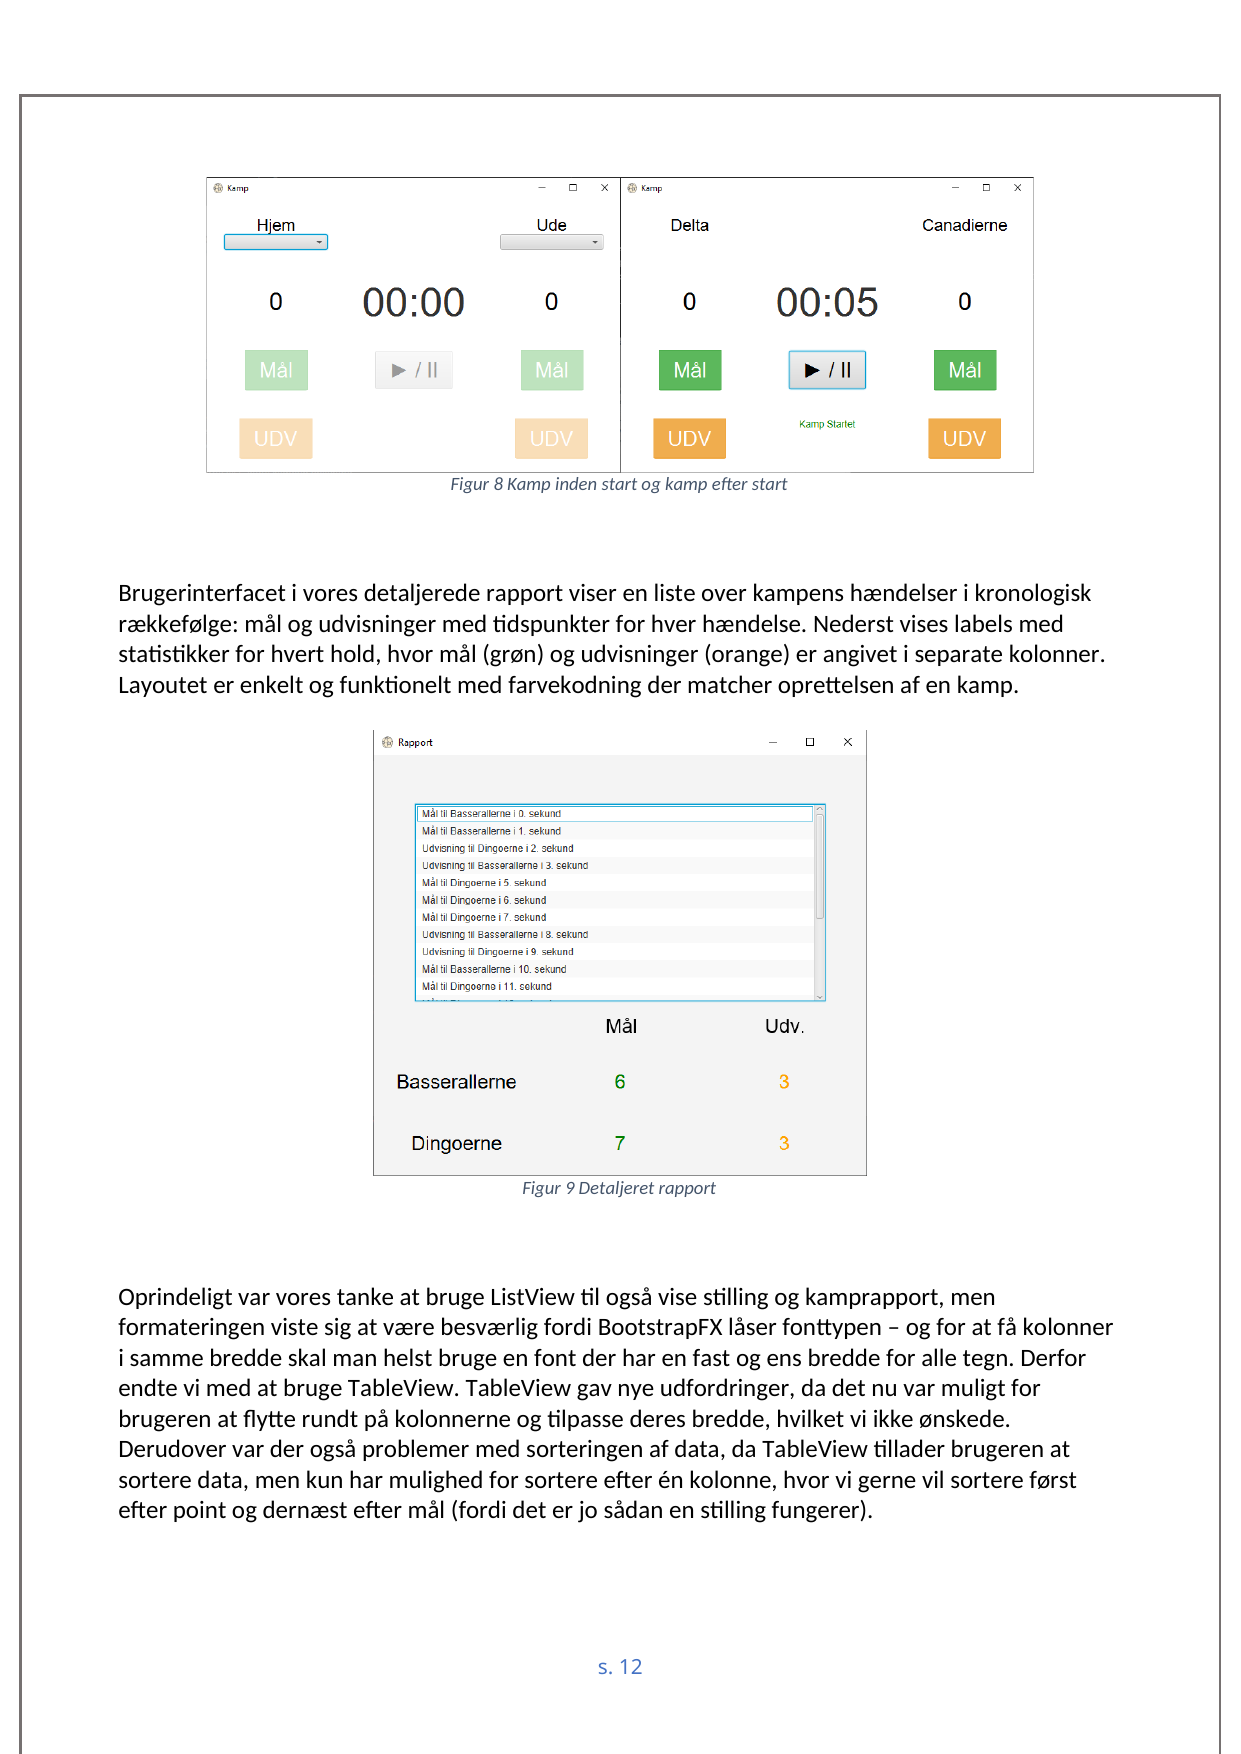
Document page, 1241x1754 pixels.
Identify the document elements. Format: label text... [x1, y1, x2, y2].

text Brugerinterfacet i vores detaljerede rapport viser en liste over kampens hændelser i kronologisk rækkefølge: mål og udvisninger med tidspunkter for hver hændelse. Nederst vises labels med statistikker for hvert hold, hvor mål (grøn) og udvisninger (orange) er angivet i separate kolonner. Layoutet er enkelt og funktionelt med farvekodning der matcher oprettelsen af en kamp. [118, 577, 1122, 699]
picture [373, 730, 867, 1176]
picture [206, 177, 1034, 473]
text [118, 1281, 1122, 1555]
